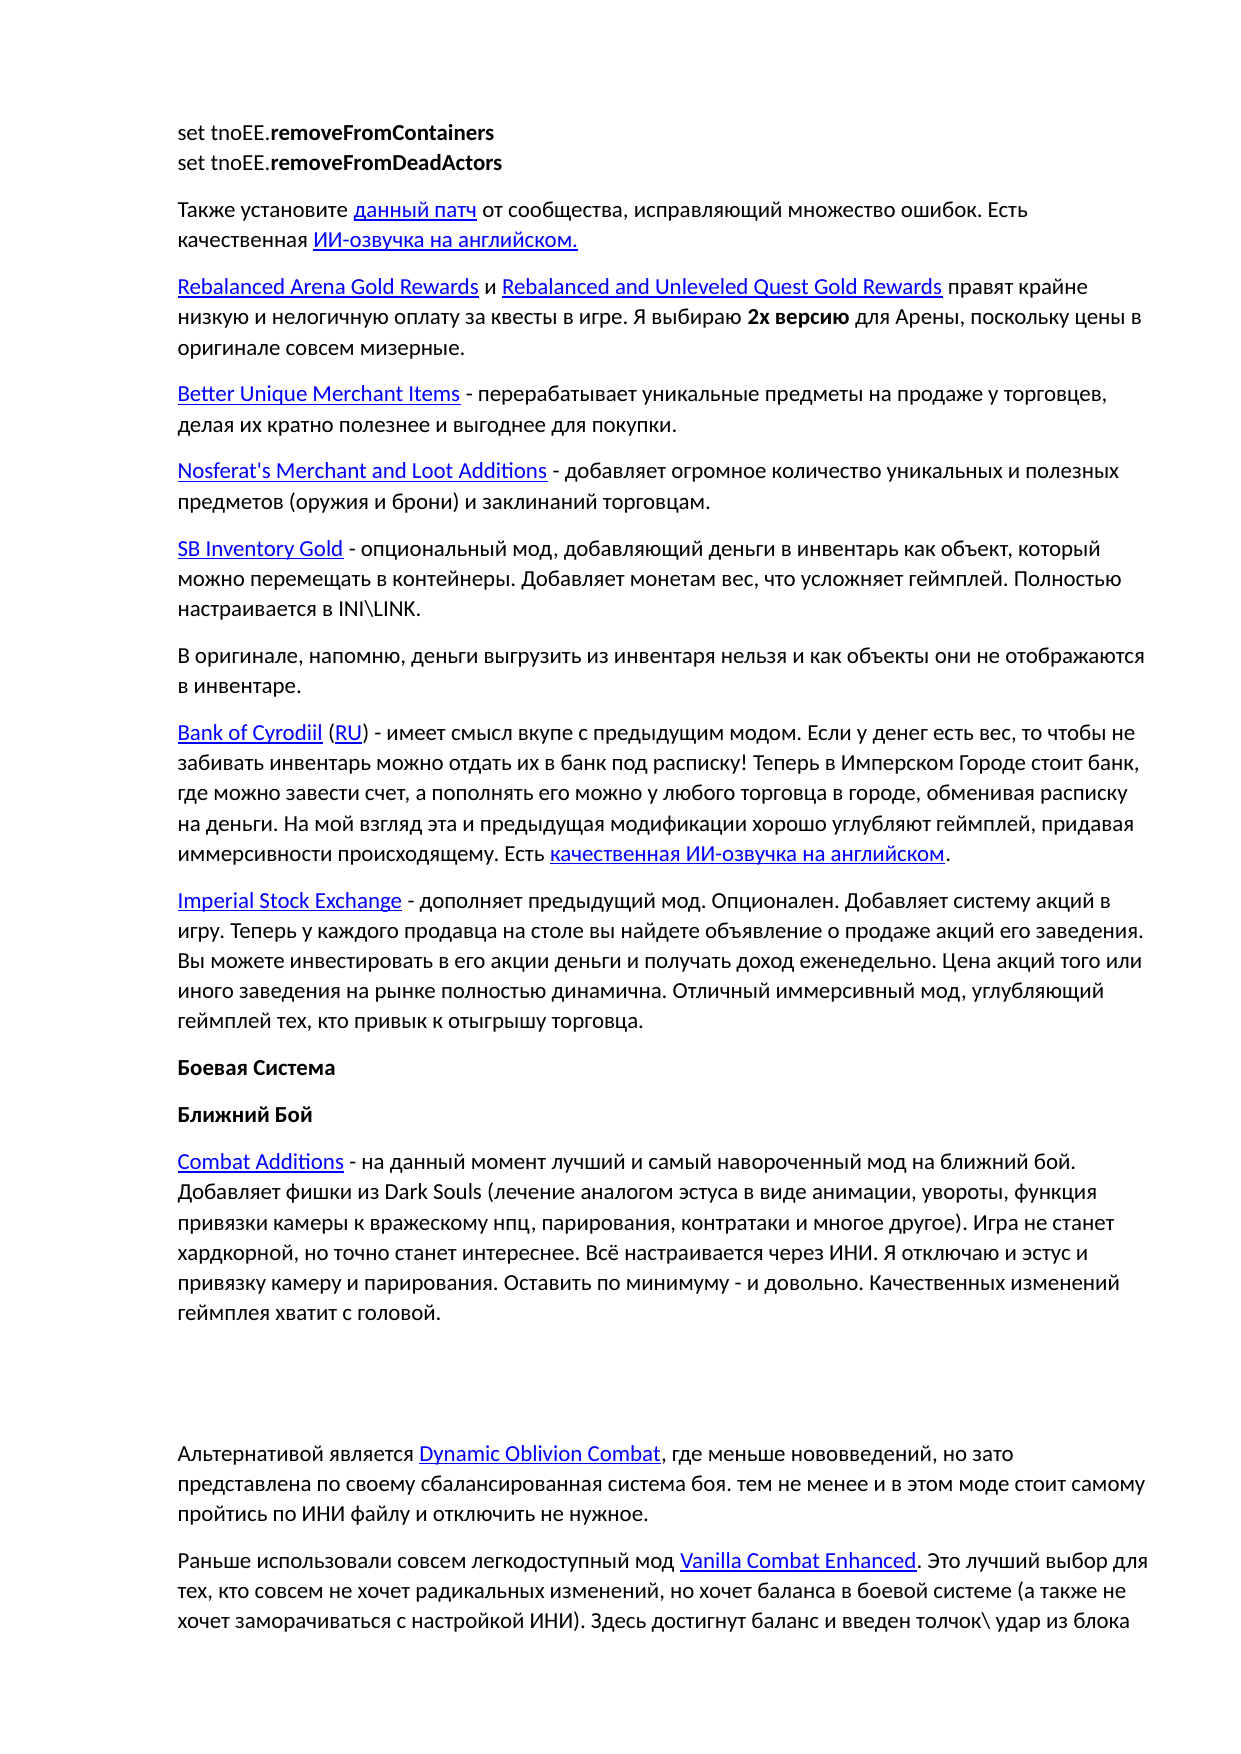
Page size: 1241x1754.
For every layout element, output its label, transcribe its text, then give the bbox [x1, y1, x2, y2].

text Rebalanced Arena Gold Rewards и Rebalanced and Unleveled Quest Gold Rewards правят крайне низкую и нелогичную оплату за квесты в игре. Я выбираю 2х версию для Арены, поскольку цены в оригинале совсем мизерные. [177, 272, 1152, 361]
text Nosferat's Merchant and Loot Additions - добавляет огромное количество уникальных и полезных предметов (оружия и брони) и заклинаний торговцам. [177, 457, 1152, 515]
text В оригинале, напомню, деньги выгрузить из инвентаря нельзя и как объекты они не отображаются в инвентаре. [177, 641, 1152, 699]
text SB Inventory Gold - опциональный мод, добавляющий деньги в инвентарь как объект, который можно перемещать в контейнеры. Добавляет монетам вес, что усложняет геймплей. Полностью настраивается в INI\LINK. [177, 534, 1152, 622]
text Альтернативой является Dynamic Oblivion Combat, где меньше нововведений, но зато представлена по своему сбалансированная система боя. тем не менее и в этом моде стоит самому пройтись по ИНИ файлу и отключить не нужное. [177, 1439, 1152, 1527]
text Imperial Stock Exchange - дополняет предыдущий мод. Опционален. Добавляет систему акций в игру. Теперь у каждого продавца на столе вы найдете объявление о продаже акций его заведения. Вы можете инвестировать в его акции деньги и получать доход еженедельно. Цена акций того или иного заведения на рынке полностью динамична. Отличный иммерсивный мод, углубляющий геймплей тех, кто привык к отыгрышу торговца. [177, 886, 1152, 1035]
text Ближний Бой [177, 1100, 1152, 1128]
text Также установите данный патч от сообщества, исправляющий множество ошибок. Есть качественная ИИ-озвучка на английском. [177, 195, 1152, 253]
text Better Unique Merchant Items - перерабатывает уникальные предметы на продаже у торговцев, делая их кратно полезнее и выгоднее для покупки. [177, 379, 1152, 438]
text Combat Additions - на данный момент лучший и самый навороченный мод на ближний бой. Добавляет фишки из Dark Souls (лечение аналогом эстуса в виде анимации, увороты, функция привязки камеры к вражескому нпц, парирования, контратаки и многое другое). Игра не станет хардкорной, но точно станет интереснее. Всё настраивается через ИНИ. Я отключаю и эстус и привязку камеру и парирования. Оставить по минимуму - и довольно. Качественных изменений геймплея хватит с головой. [177, 1147, 1152, 1326]
text Боевая Система [177, 1053, 1152, 1082]
text Bank of Cyrodiil (RU) - имеет смысл вкупе с предыдущим модом. Если у денег есть вес, то чтобы не забивать инвентарь можно отдать их в банк под расписку! Теперь в Имперском Городе стоит банк, где можно завести счет, а пополнять его можно у любого торговца в городе, обменивая расписку на деньги. На мой взгляд эта и предыдущая модификации хорошо углубляют геймплей, придавая иммерсивности происходящему. Есть качественная ИИ-озвучка на английском. [177, 718, 1152, 867]
